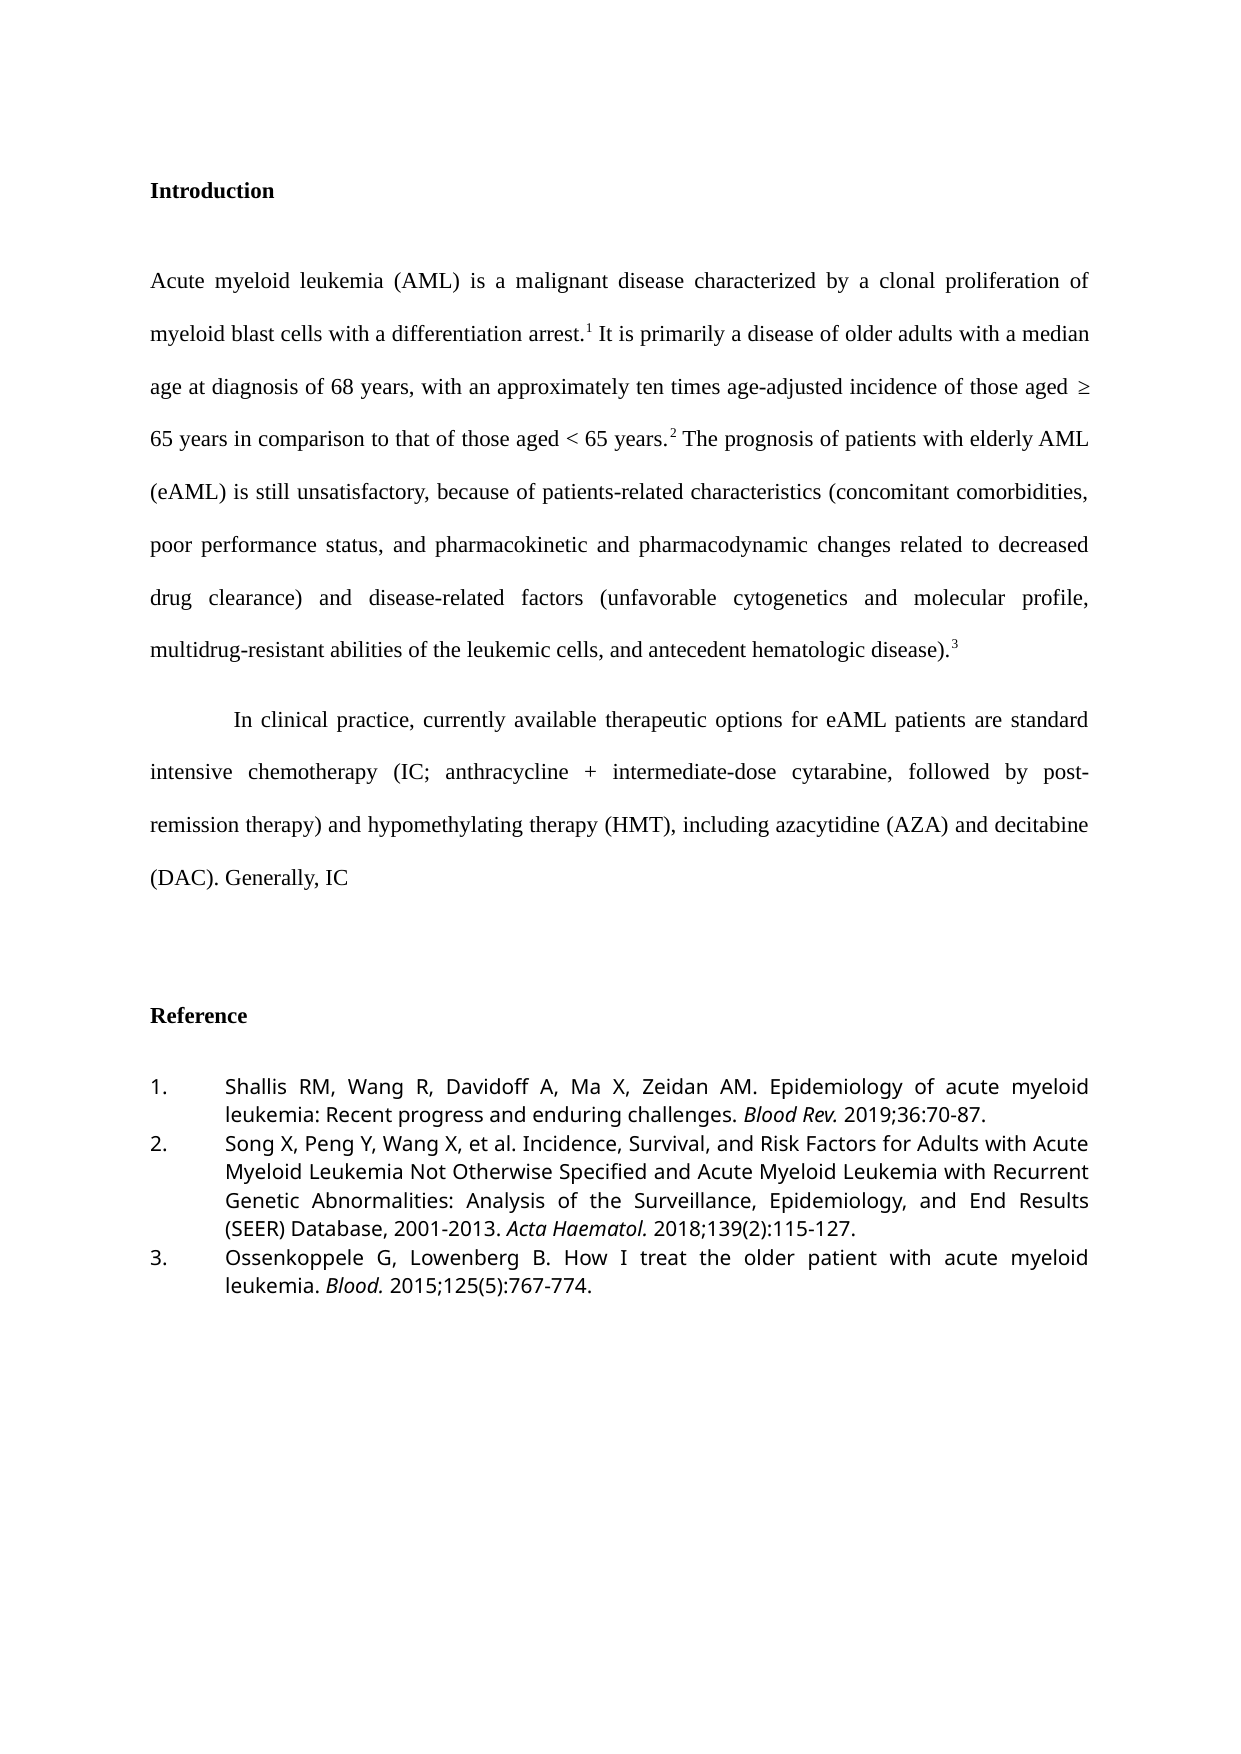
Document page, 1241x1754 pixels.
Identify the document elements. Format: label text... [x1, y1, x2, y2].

text Acute myeloid leukemia (AML) is a malignant disease characterized by a clonal proliferation of myeloid blast cells with a differentiation arrest.1 It is primarily a disease of older adults with a median age at diagnosis of 68 years, with an approximately ten times age-adjusted incidence of those aged ≥ 65 years in comparison to that of those aged < 65 years.2 The prognosis of patients with elderly AML (eAML) is still unsatisfactory, because of patients-related characteristics (concomitant comorbidities, poor performance status, and pharmacokinetic and pharmacodynamic changes related to decreased drug clearance) and disease-related factors (unfavorable cytogenetics and molecular profile, multidrug-resistant abilities of the leukemic cells, and antecedent hematologic disease).3 [150, 267, 1090, 663]
text Introduction [150, 177, 1090, 203]
text 1. Shallis RM, Wang R, Davidoff A, Ma X, Zeidan AM. Epidemiology of acute myeloid leukemia: Recent progress and enduring challenges. Blood Rev. 2019;36:70-87. [150, 1072, 1090, 1129]
text 2. Song X, Peng Y, Wang X, et al. Incidence, Survival, and Risk Factors for Adults with Acute Myeloid Leukemia Not Otherwise Specified and Acute Myeloid Leukemia with Recurrent Genetic Abnormalities: Analysis of the Surveillance, Epidemiology, and End Results (SEER) Database, 2001-2013. Acta Haematol. 2018;139(2):115-127. [150, 1129, 1090, 1243]
text In clinical practice, currently available therapeutic options for eAML patients are standard intensive chemotherapy (IC; anthracycline + intermediate-dose cytarabine, followed by post-remission therapy) and hypomethylating therapy (HMT), including azacytidine (AZA) and decitabine (DAC). Generally, IC [150, 706, 1090, 890]
text Reference [150, 1003, 1090, 1029]
text 3. Ossenkoppele G, Lowenberg B. How I treat the older patient with acute myeloid leukemia. Blood. 2015;125(5):767-774. [150, 1243, 1090, 1299]
